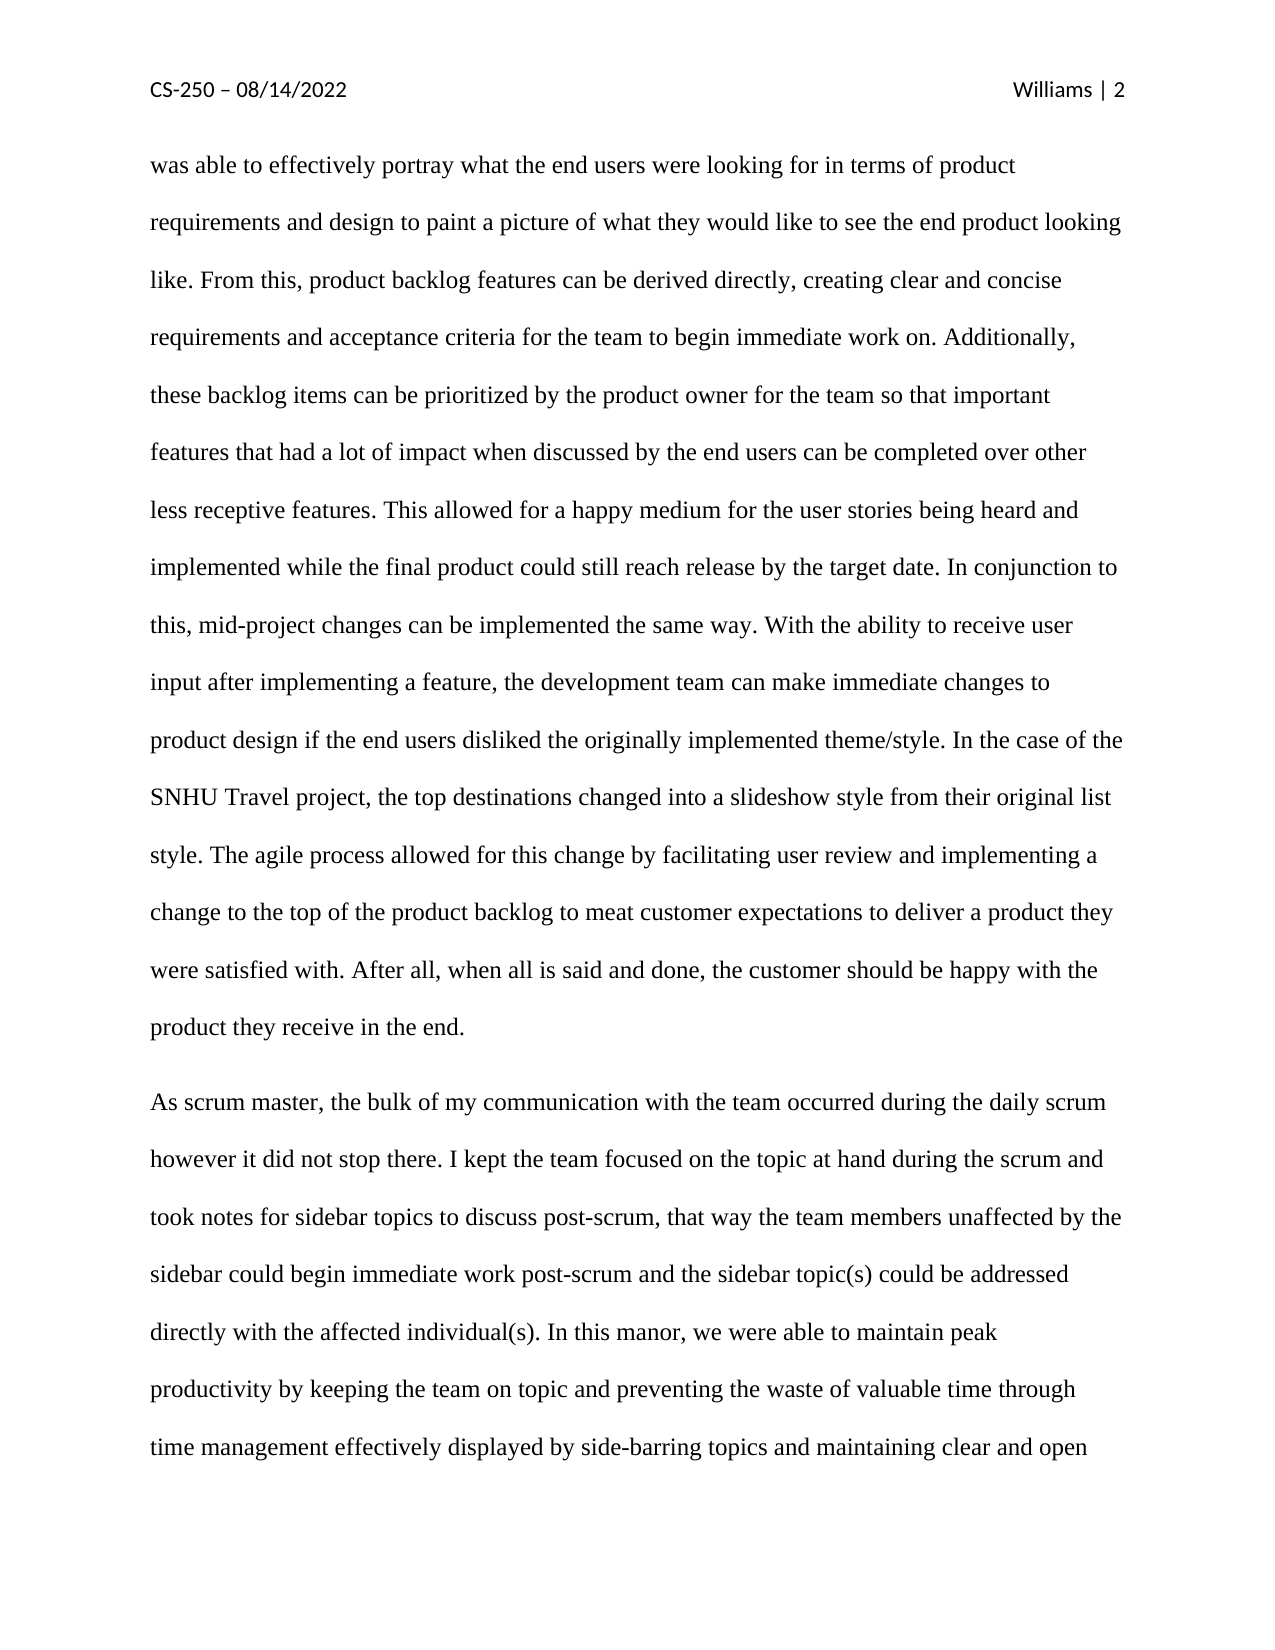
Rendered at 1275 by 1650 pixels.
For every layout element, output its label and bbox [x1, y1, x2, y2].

text [150, 1087, 1125, 1460]
text [150, 150, 1125, 1041]
